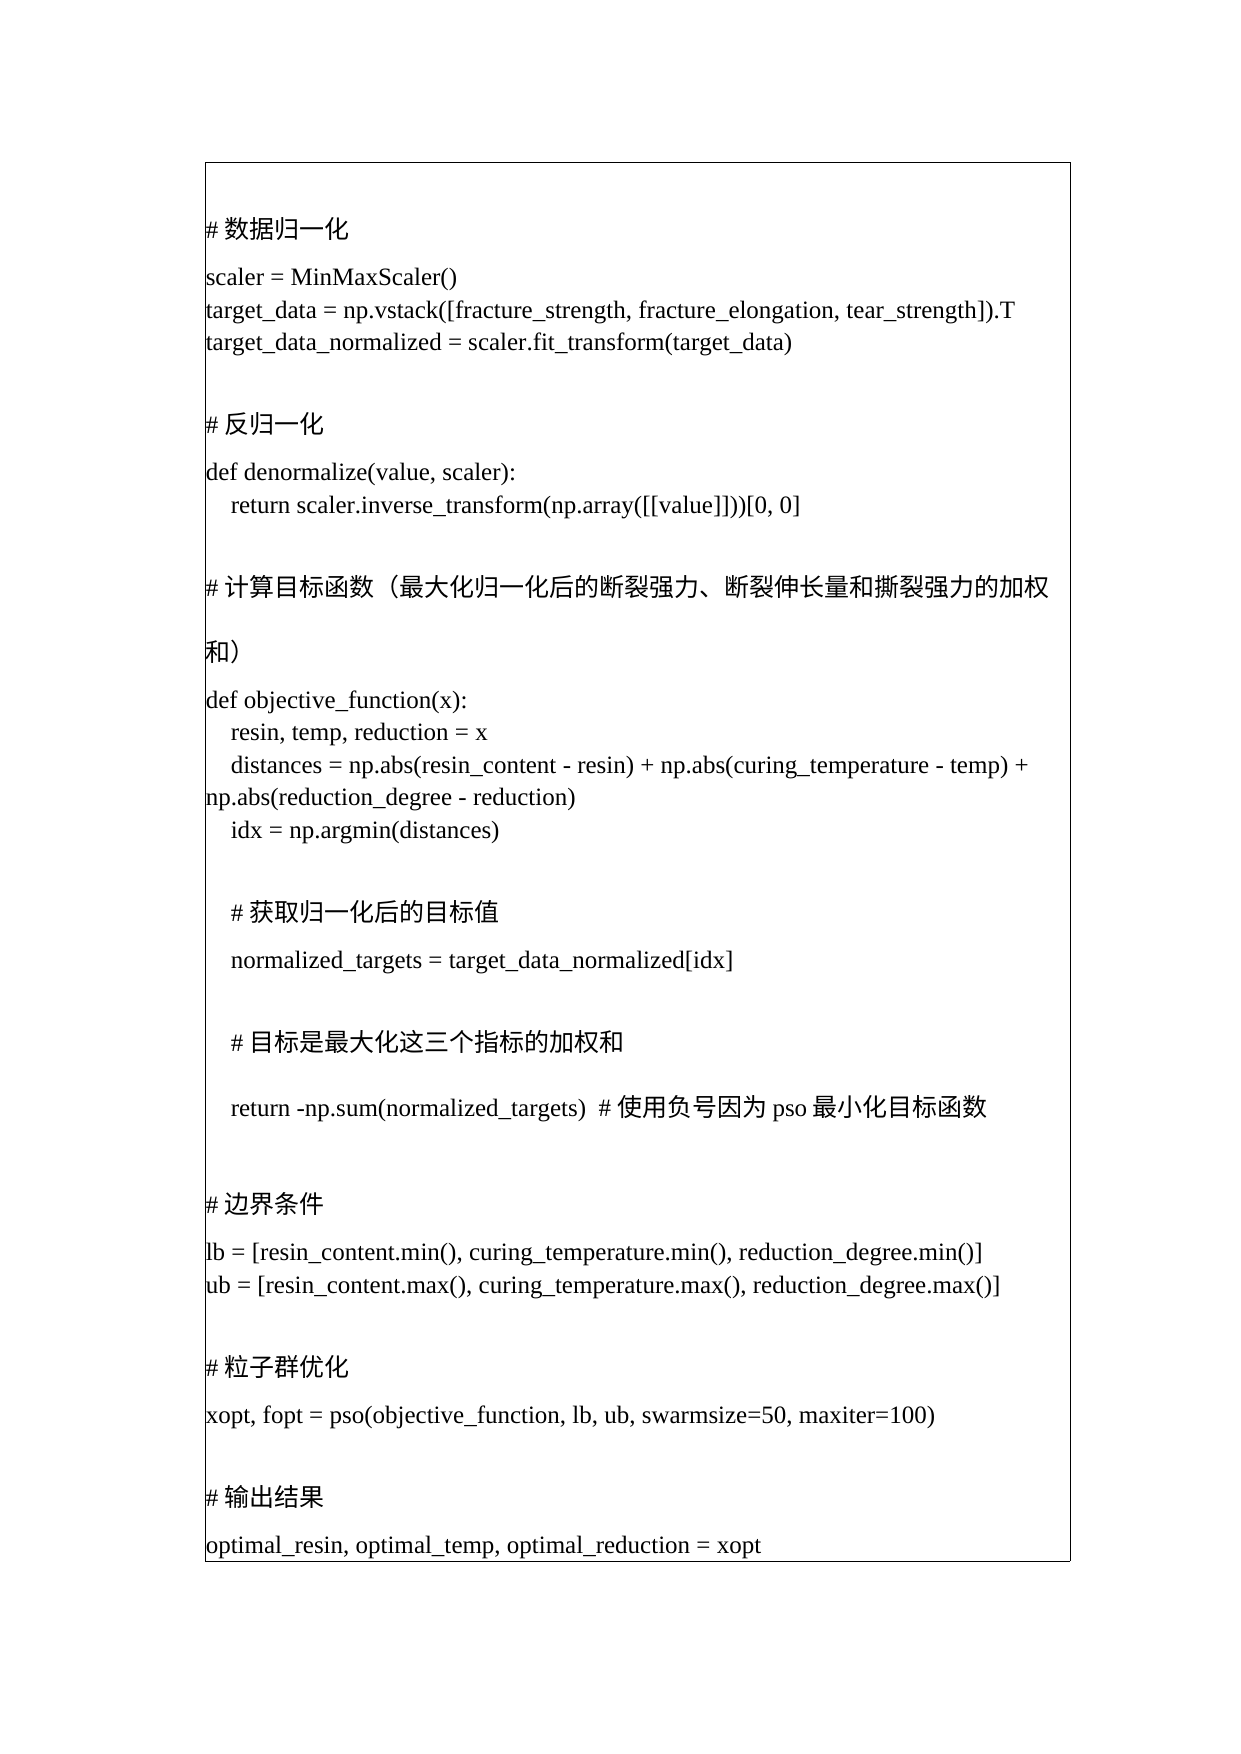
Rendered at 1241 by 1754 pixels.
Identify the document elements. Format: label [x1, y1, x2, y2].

table_cell [206, 163, 1070, 1561]
